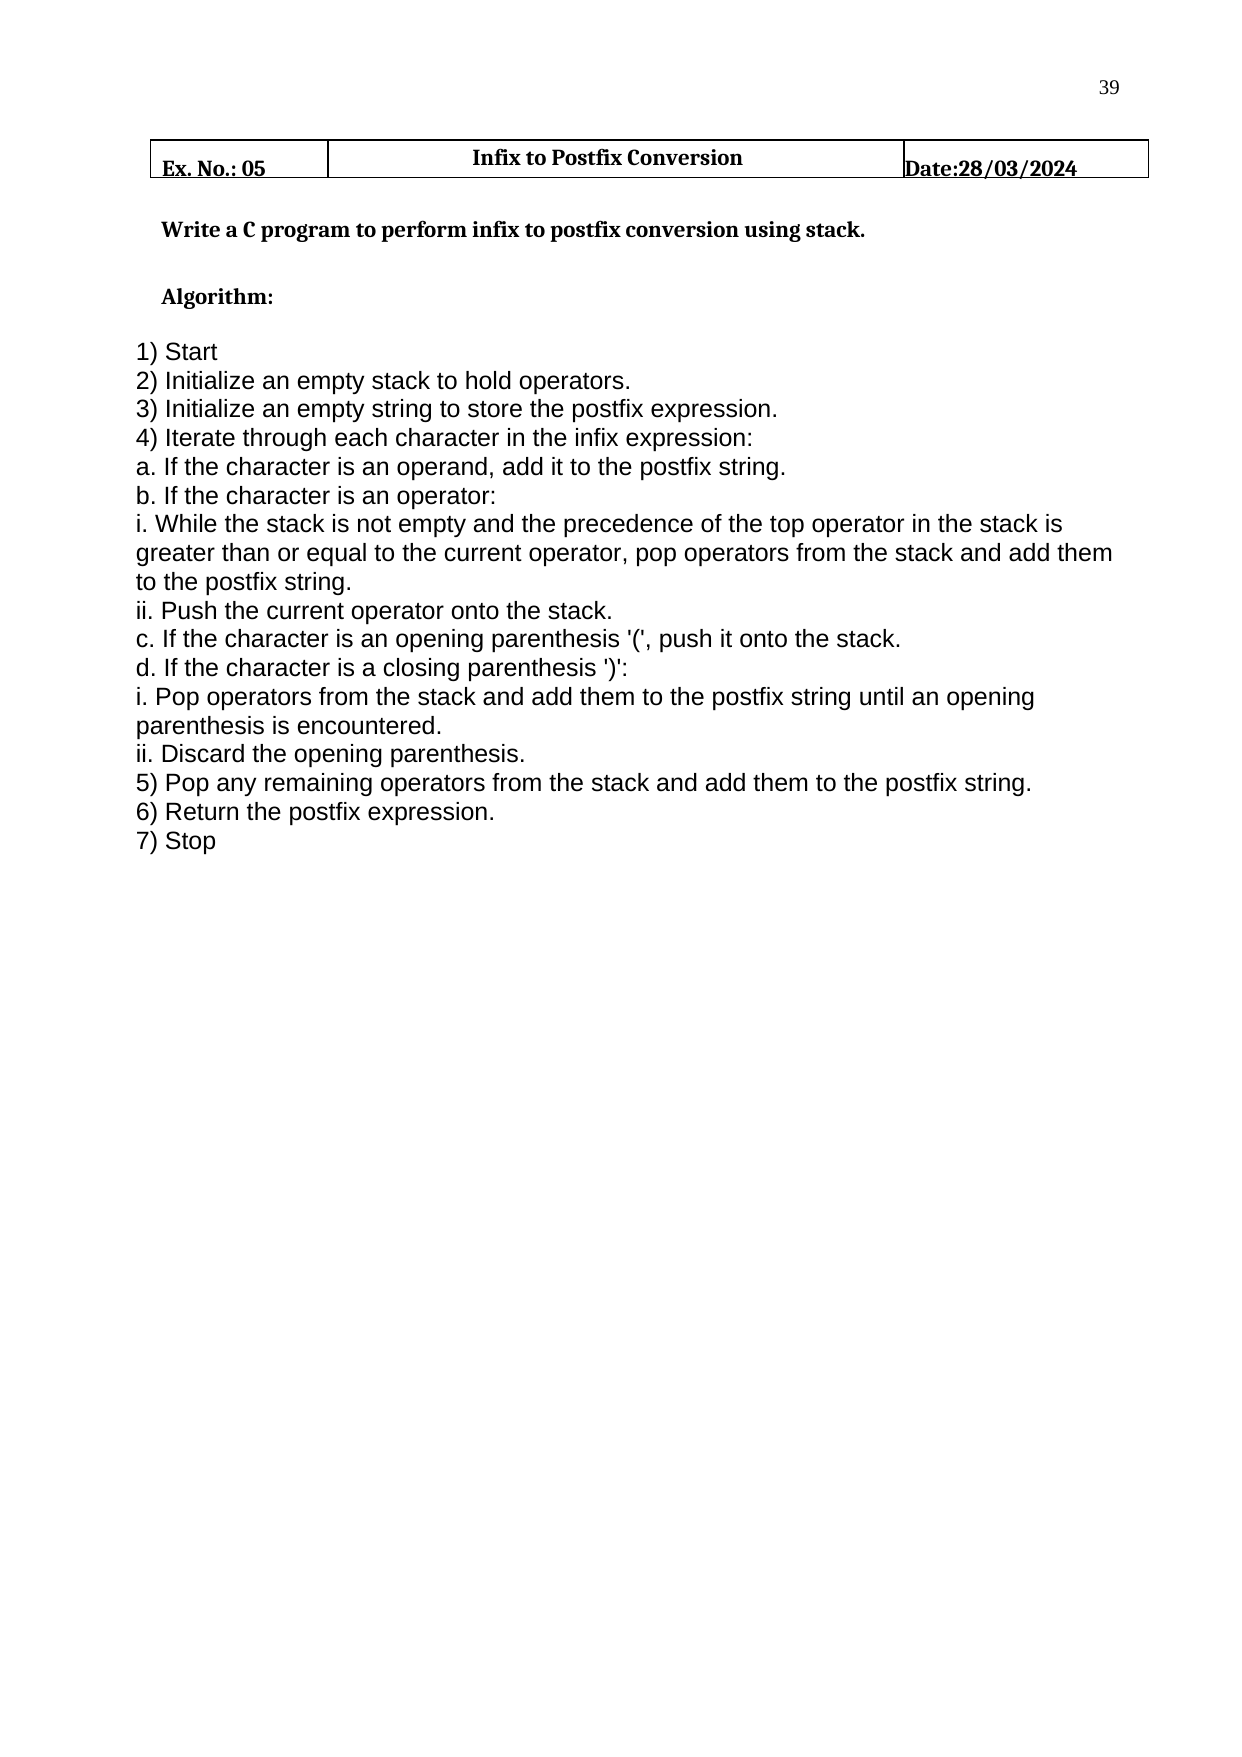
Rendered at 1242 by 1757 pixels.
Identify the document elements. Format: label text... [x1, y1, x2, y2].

text Write a C program to perform infix to postfix conversion using stack. [161, 217, 1150, 243]
text 4) Iterate through each character in the infix expression: [136, 423, 1150, 452]
text i. While the stack is not empty and the precedence of the top operator in the stack is greater than or equal to the current operator, pop operators from the stack and add them to the postfix string. [136, 509, 1119, 596]
text ii. Push the current operator onto the stack. [136, 596, 1150, 624]
text Algorithm: [161, 283, 1150, 310]
text ii. Discard the opening parenthesis. [136, 739, 1150, 768]
text c. If the character is an opening parenthesis '(', push it onto the stack. d. If the character is a closing parenthesis ')': [136, 624, 907, 682]
text i. Pop operators from the stack and add them to the postfix string until an opening parenthesis is encountered. [136, 682, 1041, 739]
text 1) Start [136, 337, 1150, 366]
text 7) Stop [136, 826, 1150, 854]
text 5) Pop any remaining operators from the stack and add them to the postfix string. [136, 768, 1150, 797]
text Ex. No.: 05 Infix to Postfix Conversion Date:28/03/2024 [162, 144, 1150, 180]
text a. If the character is an operand, add it to the postfix string. b. If the character is an operator: [136, 452, 792, 509]
text 2) Initialize an empty stack to hold operators. [136, 366, 1150, 394]
text 6) Return the postfix expression. [136, 797, 1150, 826]
text 3) Initialize an empty string to store the postfix expression. [136, 394, 1150, 423]
